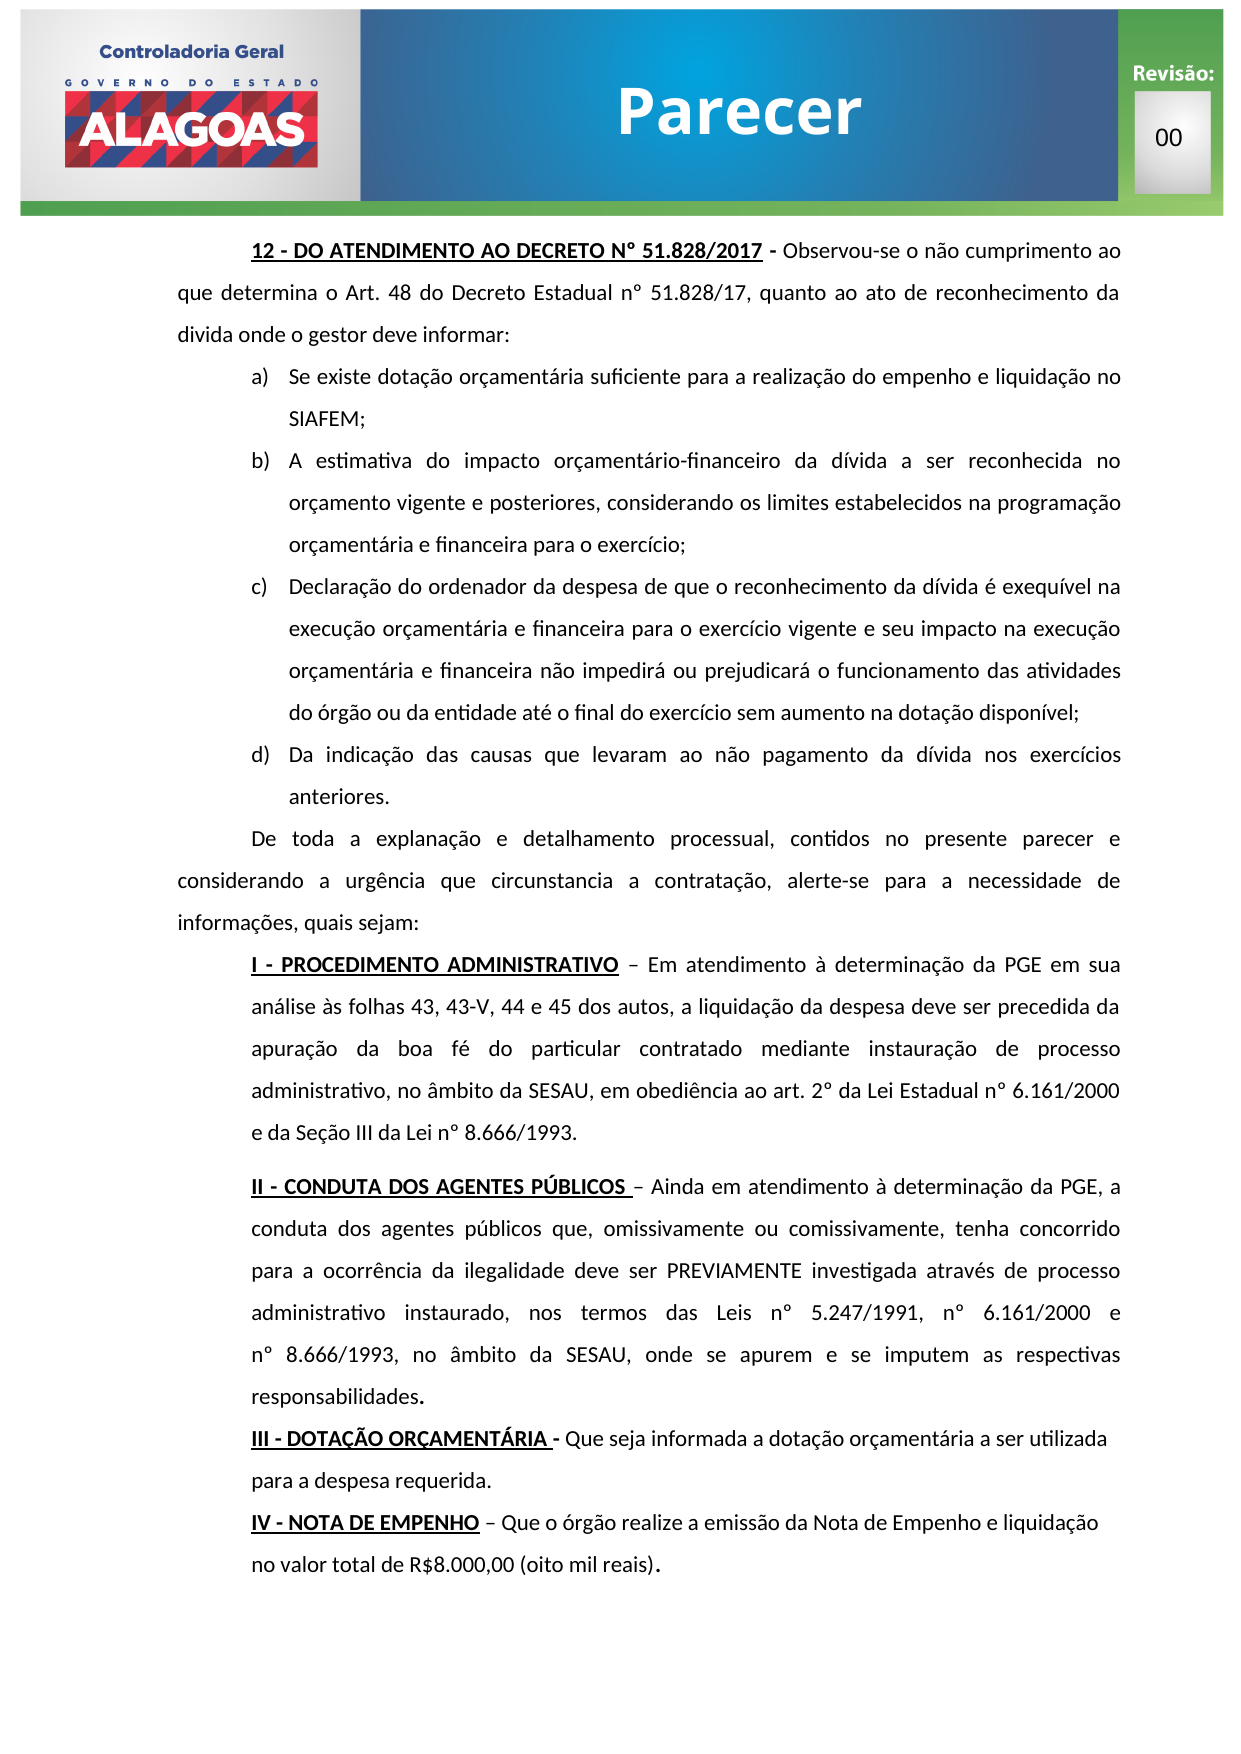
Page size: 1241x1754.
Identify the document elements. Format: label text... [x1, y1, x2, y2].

text I - PROCEDIMENTO ADMINISTRATIVO – Em atendimento à determinação da PGE em sua análise às folhas 43, 43-V, 44 e 45 dos autos, a liquidação da despesa deve ser precedida da apuração da boa fé do particular contratado mediante instauração de processo administrativo, no âmbito da SESAU, em obediência ao art. 2º da Lei Estadual nº 6.161/2000 e da Seção III da Lei nº 8.666/1993. [251, 950, 1122, 1146]
picture [20, 9, 1224, 216]
text De toda a explanação e detalhamento processual, contidos no presente parecer e considerando a urgência que circunstancia a contratação, alerte-se para a necessidade de informações, quais sejam: [177, 824, 1122, 936]
list A estimativa do impacto orçamentário-financeiro da dívida a ser reconhecida no orçamento vigente e posteriores, considerando os limites estabelecidos na programação orçamentária e financeira para o exercício; [251, 446, 1122, 558]
list Declaração do ordenador da despesa de que o reconhecimento da dívida é exequível na execução orçamentária e financeira para o exercício vigente e seu impacto na execução orçamentária e financeira não impedirá ou prejudicará o funcionamento das atividades do órgão ou da entidade até o final do exercício sem aumento na dotação disponível; [251, 572, 1122, 726]
text 12 - DO ATENDIMENTO AO DECRETO Nº 51.828/2017 - Observou-se o não cumprimento ao que determina o Art. 48 do Decreto Estadual nº 51.828/17, quanto ao ato de reconhecimento da divida onde o gestor deve informar: [177, 236, 1122, 348]
text IV - NOTA DE EMPENHO – Que o órgão realize a emissão da Nota de Empenho e liquidação no valor total de R$8.000,00 (oito mil reais). [251, 1508, 1122, 1578]
list II - CONDUTA DOS AGENTES PÚBLICOS – Ainda em atendimento à determinação da PGE, a conduta dos agentes públicos que, omissivamente ou comissivamente, tenha concorrido para a ocorrência da ilegalidade deve ser PREVIAMENTE investigada através de processo administrativo instaurado, nos termos das Leis nº 5.247/1991, nº 6.161/2000 e nº 8.666/1993, no âmbito da SESAU, onde se apurem e se imputem as respectivas responsabilidades. [251, 1172, 1122, 1410]
list Se existe dotação orçamentária suficiente para a realização do empenho e liquidação no SIAFEM; [251, 362, 1122, 432]
text III - DOTAÇÃO ORÇAMENTÁRIA - Que seja informada a dotação orçamentária a ser utilizada para a despesa requerida. [251, 1424, 1122, 1494]
list Da indicação das causas que levaram ao não pagamento da dívida nos exercícios anteriores. [251, 740, 1122, 810]
